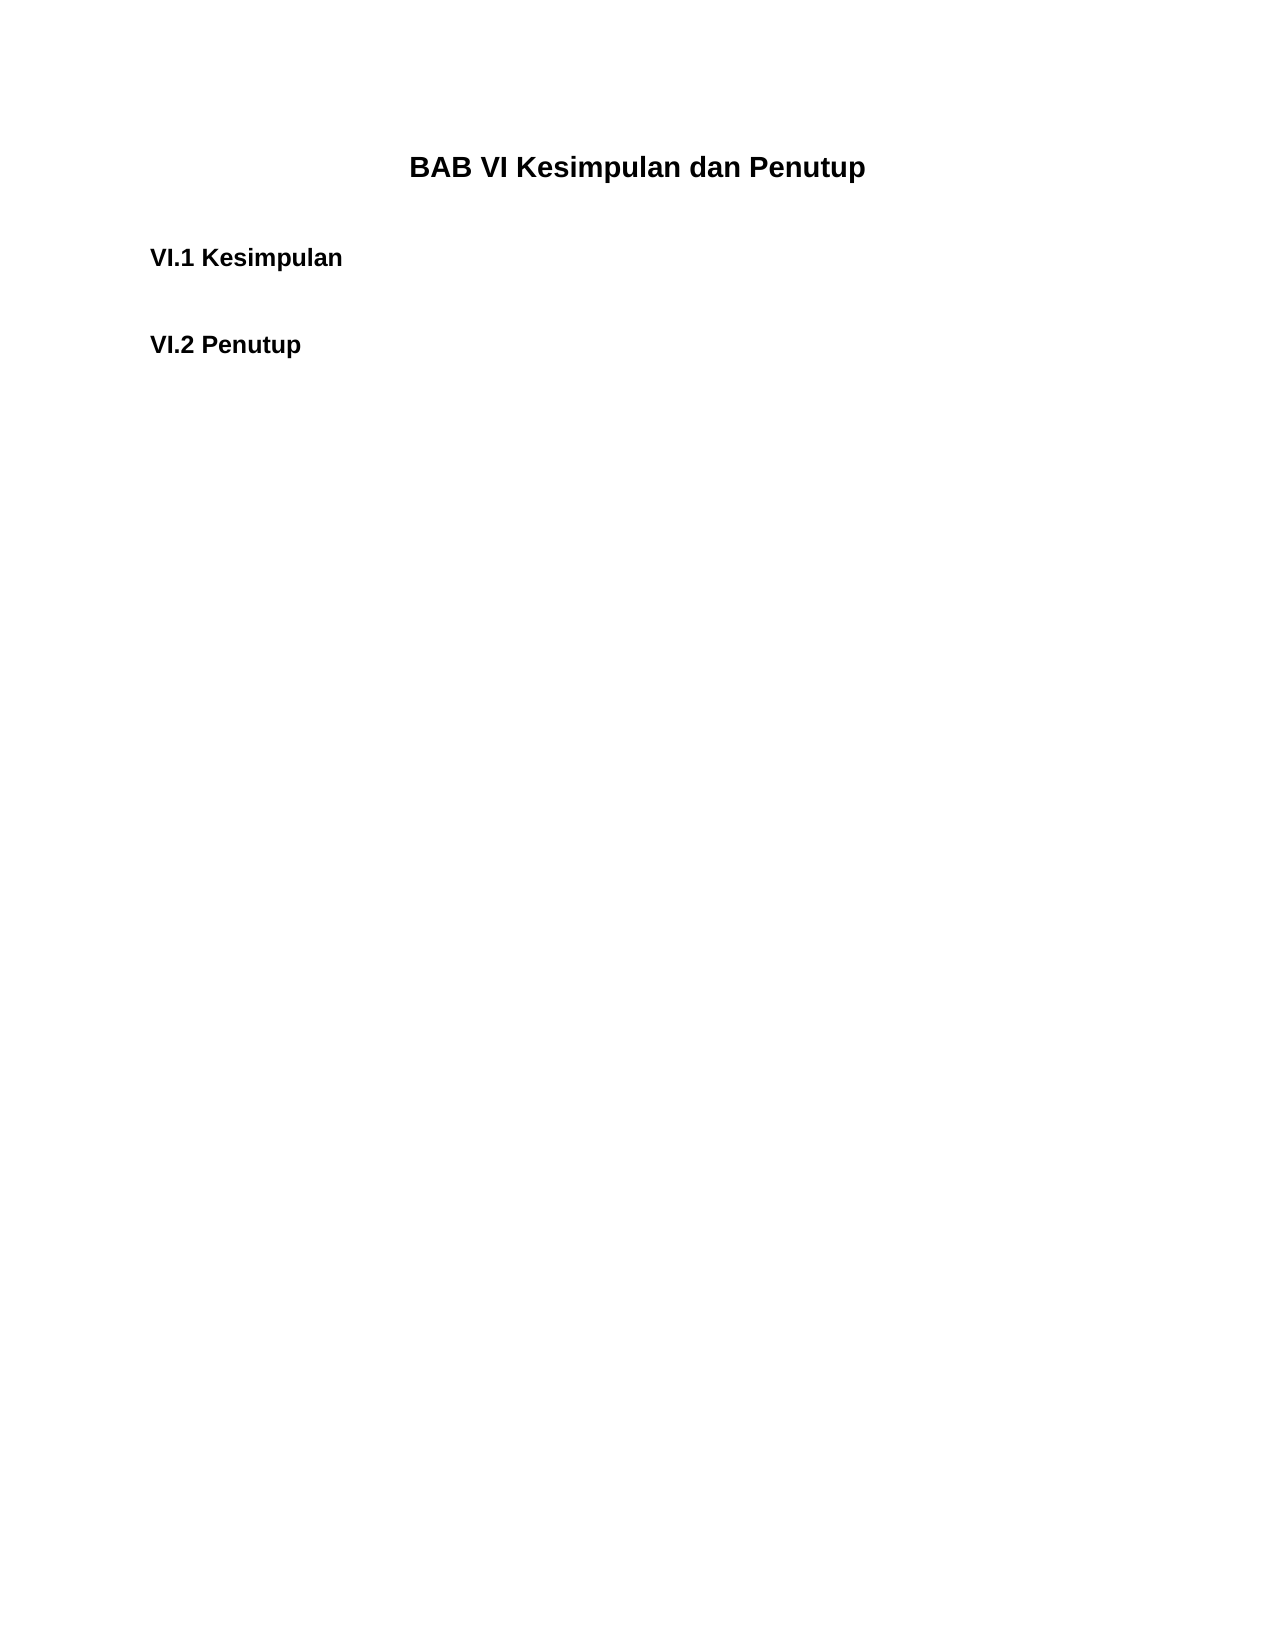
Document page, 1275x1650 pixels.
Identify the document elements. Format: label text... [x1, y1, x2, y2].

text BAB VI Kesimpulan dan Penutup [150, 150, 1125, 183]
text VI.1 Kesimpulan [150, 243, 1125, 272]
text VI.2 Penutup [150, 330, 1125, 358]
